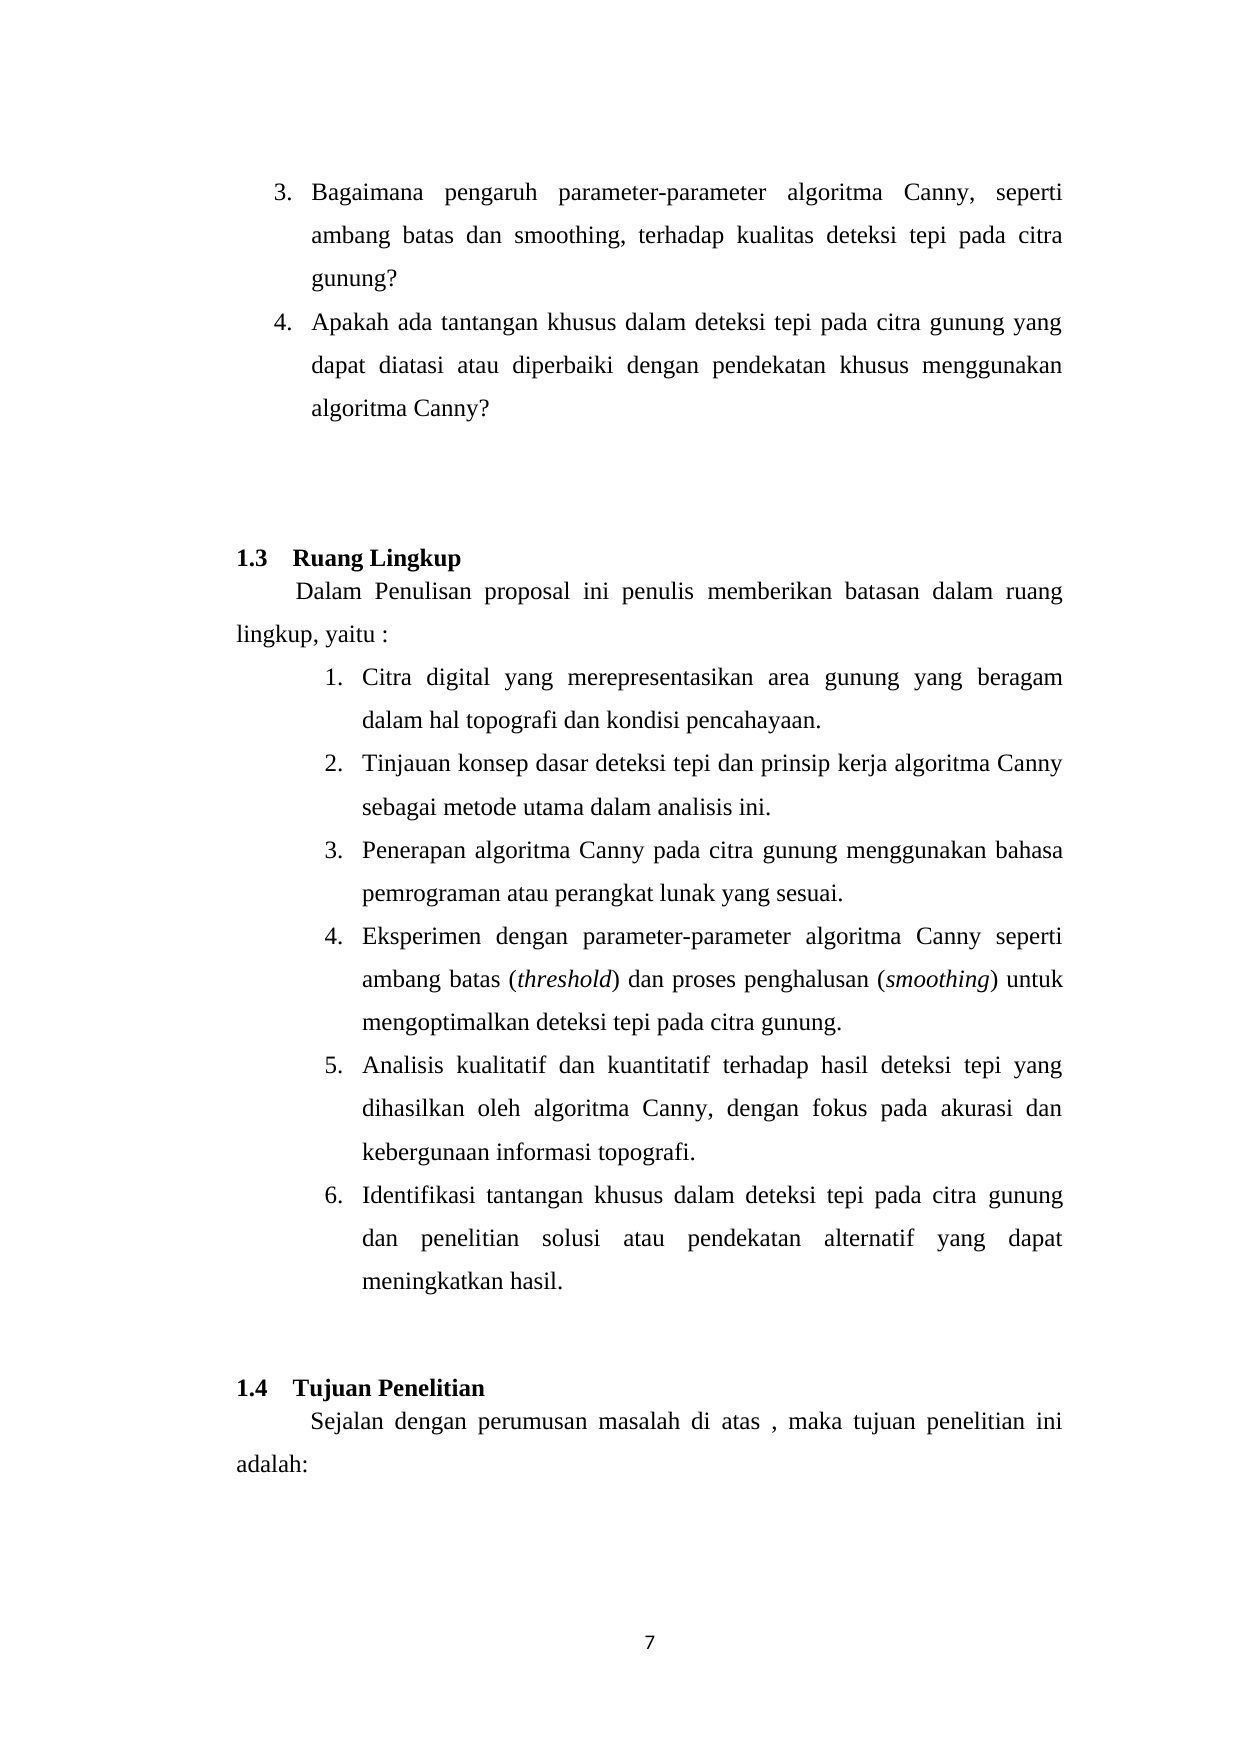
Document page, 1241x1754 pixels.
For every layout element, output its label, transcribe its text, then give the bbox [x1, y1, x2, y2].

subtitle 1.3 Ruang Lingkup [236, 543, 1063, 572]
list Eksperimen dengan parameter-parameter algoritma Canny seperti ambang batas (threshold) dan proses penghalusan (smoothing) untuk mengoptimalkan deteksi tepi pada citra gunung. [324, 921, 1063, 1036]
list Dalam Penulisan proposal ini penulis memberikan batasan dalam ruang lingkup, yaitu : [236, 576, 1063, 648]
list Sejalan dengan perumusan masalah di atas , maka tujuan penelitian ini adalah: [236, 1406, 1063, 1478]
list Bagaimana pengaruh parameter-parameter algoritma Canny, seperti ambang batas dan smoothing, terhadap kualitas deteksi tepi pada citra gunung? [274, 177, 1063, 292]
list Citra digital yang merepresentasikan area gunung yang beragam dalam hal topografi dan kondisi pencahayaan. [324, 662, 1063, 734]
list Tinjauan konsep dasar deteksi tepi dan prinsip kerja algoritma Canny sebagai metode utama dalam analisis ini. [324, 748, 1063, 820]
subtitle 1.4 Tujuan Penelitian [236, 1373, 1063, 1402]
list Identifikasi tantangan khusus dalam deteksi tepi pada citra gunung dan penelitian solusi atau pendekatan alternatif yang dapat meningkatkan hasil. [324, 1180, 1063, 1295]
list Apakah ada tantangan khusus dalam deteksi tepi pada citra gunung yang dapat diatasi atau diperbaiki dengan pendekatan khusus menggunakan algoritma Canny? [274, 307, 1063, 422]
list Analisis kualitatif dan kuantitatif terhadap hasil deteksi tepi yang dihasilkan oleh algoritma Canny, dengan fokus pada akurasi dan kebergunaan informasi topografi. [324, 1050, 1063, 1165]
list Penerapan algoritma Canny pada citra gunung menggunakan bahasa pemrograman atau perangkat lunak yang sesuai. [324, 835, 1063, 907]
